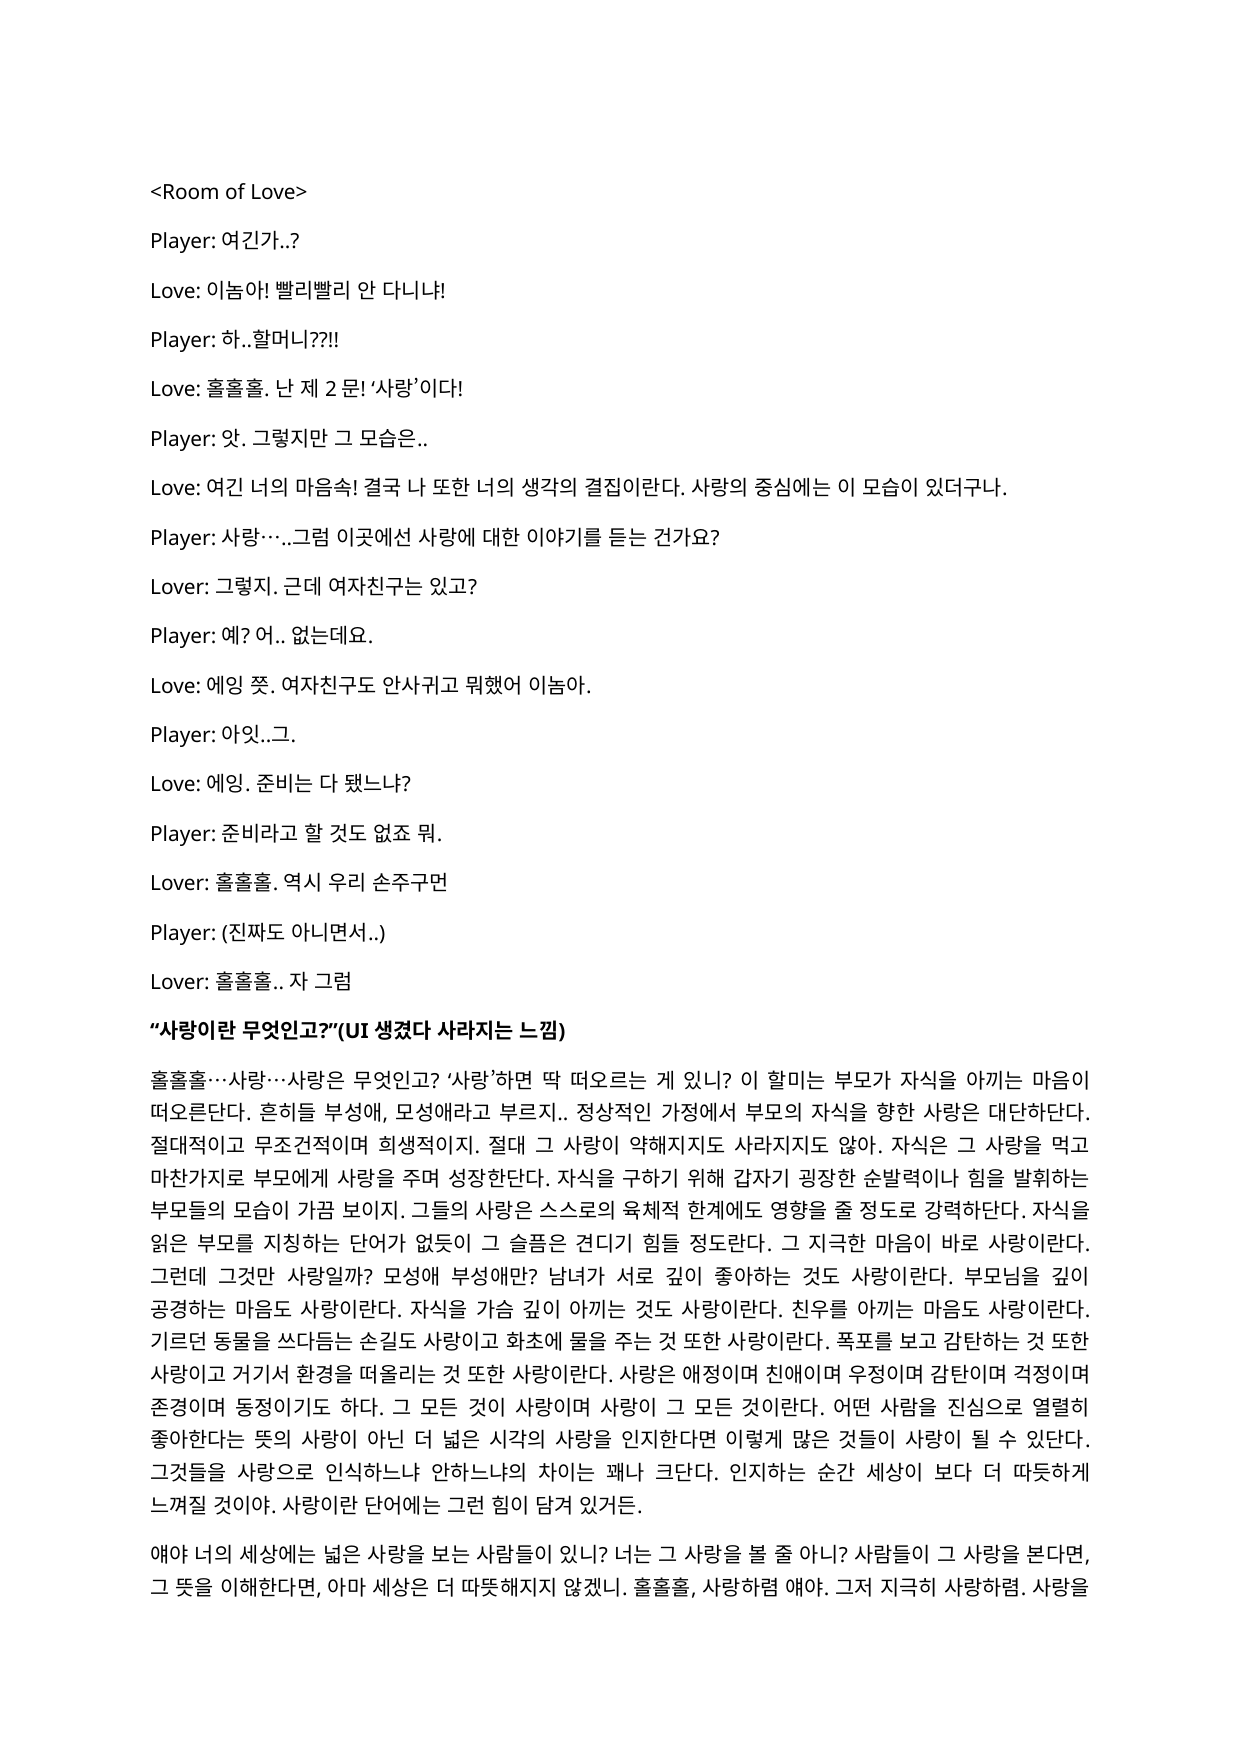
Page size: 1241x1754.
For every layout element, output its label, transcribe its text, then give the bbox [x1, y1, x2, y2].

text Love: 여긴 너의 마음속! 결국 나 또한 너의 생각의 결집이란다. 사랑의 중심에는 이 모습이 있더구나. [150, 471, 1090, 502]
text Love: 에잉 쯧. 여자친구도 안사귀고 뭐했어 이놈아. [150, 669, 1090, 699]
text Player: 아잇..그. [150, 718, 1090, 748]
text Player: 앗. 그렇지만 그 모습은.. [150, 422, 1090, 452]
text <Room of Love> [150, 177, 1090, 206]
text Love: 이놈아! 빨리빨리 안 다니냐! [150, 274, 1090, 304]
text Lover: 홀홀홀.. 자 그럼 [150, 965, 1090, 995]
text Love: 홀홀홀. 난 제 2문! ‘사랑’이다! [150, 373, 1090, 403]
text 홀홀홀…사랑…사랑은 무엇인고? ‘사랑’하면 딱 떠오르는 게 있니? 이 할미는 부모가 자식을 아끼는 마음이 떠오른단다. 흔히들 부성애, 모성애라고 부르지.. 정상적인 가정에서 부모의 자식을 향한 사랑은 대단하단다. 절대적이고 무조건적이며 희생적이지. 절대 그 사랑이 약해지지도 사라지지도 않아. 자식은 그 사랑을 먹고 마찬가지로 부모에게 사랑을 주며 성장한단다. 자식을 구하기 위해 갑자기 굉장한 순발력이나 힘을 발휘하는 부모들의 모습이 가끔 보이지. 그들의 사랑은 스스로의 육체적 한계에도 영향을 줄 정도로 강력하단다. 자식을 읽은 부모를 지칭하는 단어가 없듯이 그 슬픔은 견디기 힘들 정도란다. 그 지극한 마음이 바로 사랑이란다. 그런데 그것만 사랑일까? 모성애 부성애만? 남녀가 서로 깊이 좋아하는 것도 사랑이란다. 부모님을 깊이 공경하는 마음도 사랑이란다. 자식을 가슴 깊이 아끼는 것도 사랑이란다. 친우를 아끼는 마음도 사랑이란다. 기르던 동물을 쓰다듬는 손길도 사랑이고 화초에 물을 주는 것 또한 사랑이란다. 폭포를 보고 감탄하는 것 또한 사랑이고 거기서 환경을 떠올리는 것 또한 사랑이란다. 사랑은 애정이며 친애이며 우정이며 감탄이며 걱정이며 존경이며 동정이기도 하다. 그 모든 것이 사랑이며 사랑이 그 모든 것이란다. 어떤 사람을 진심으로 열렬히 좋아한다는 뜻의 사랑이 아닌 더 넓은 시각의 사랑을 인지한다면 이렇게 많은 것들이 사랑이 될 수 있단다. 그것들을 사랑으로 인식하느냐 안하느냐의 차이는 꽤나 크단다. 인지하는 순간 세상이 보다 더 따듯하게 느껴질 것이야. 사랑이란 단어에는 그런 힘이 담겨 있거든. [150, 1064, 1090, 1519]
text Player: (진짜도 아니면서..) [150, 916, 1090, 946]
text Player: 사랑…..그럼 이곳에선 사랑에 대한 이야기를 듣는 건가요? [150, 521, 1090, 551]
text Player: 하..할머니??!! [150, 323, 1090, 353]
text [150, 1538, 1090, 1601]
text “사랑이란 무엇인고?”(UI 생겼다 사라지는 느낌) [150, 1014, 1090, 1045]
text Lover: 그렇지. 근데 여자친구는 있고? [150, 570, 1090, 600]
text Love: 에잉. 준비는 다 됐느냐? [150, 768, 1090, 798]
text Player: 예? 어.. 없는데요. [150, 619, 1090, 650]
text Player: 여긴가..? [150, 224, 1090, 255]
text Lover: 홀홀홀. 역시 우리 손주구먼 [150, 866, 1090, 897]
text Player: 준비라고 할 것도 없죠 뭐. [150, 817, 1090, 847]
